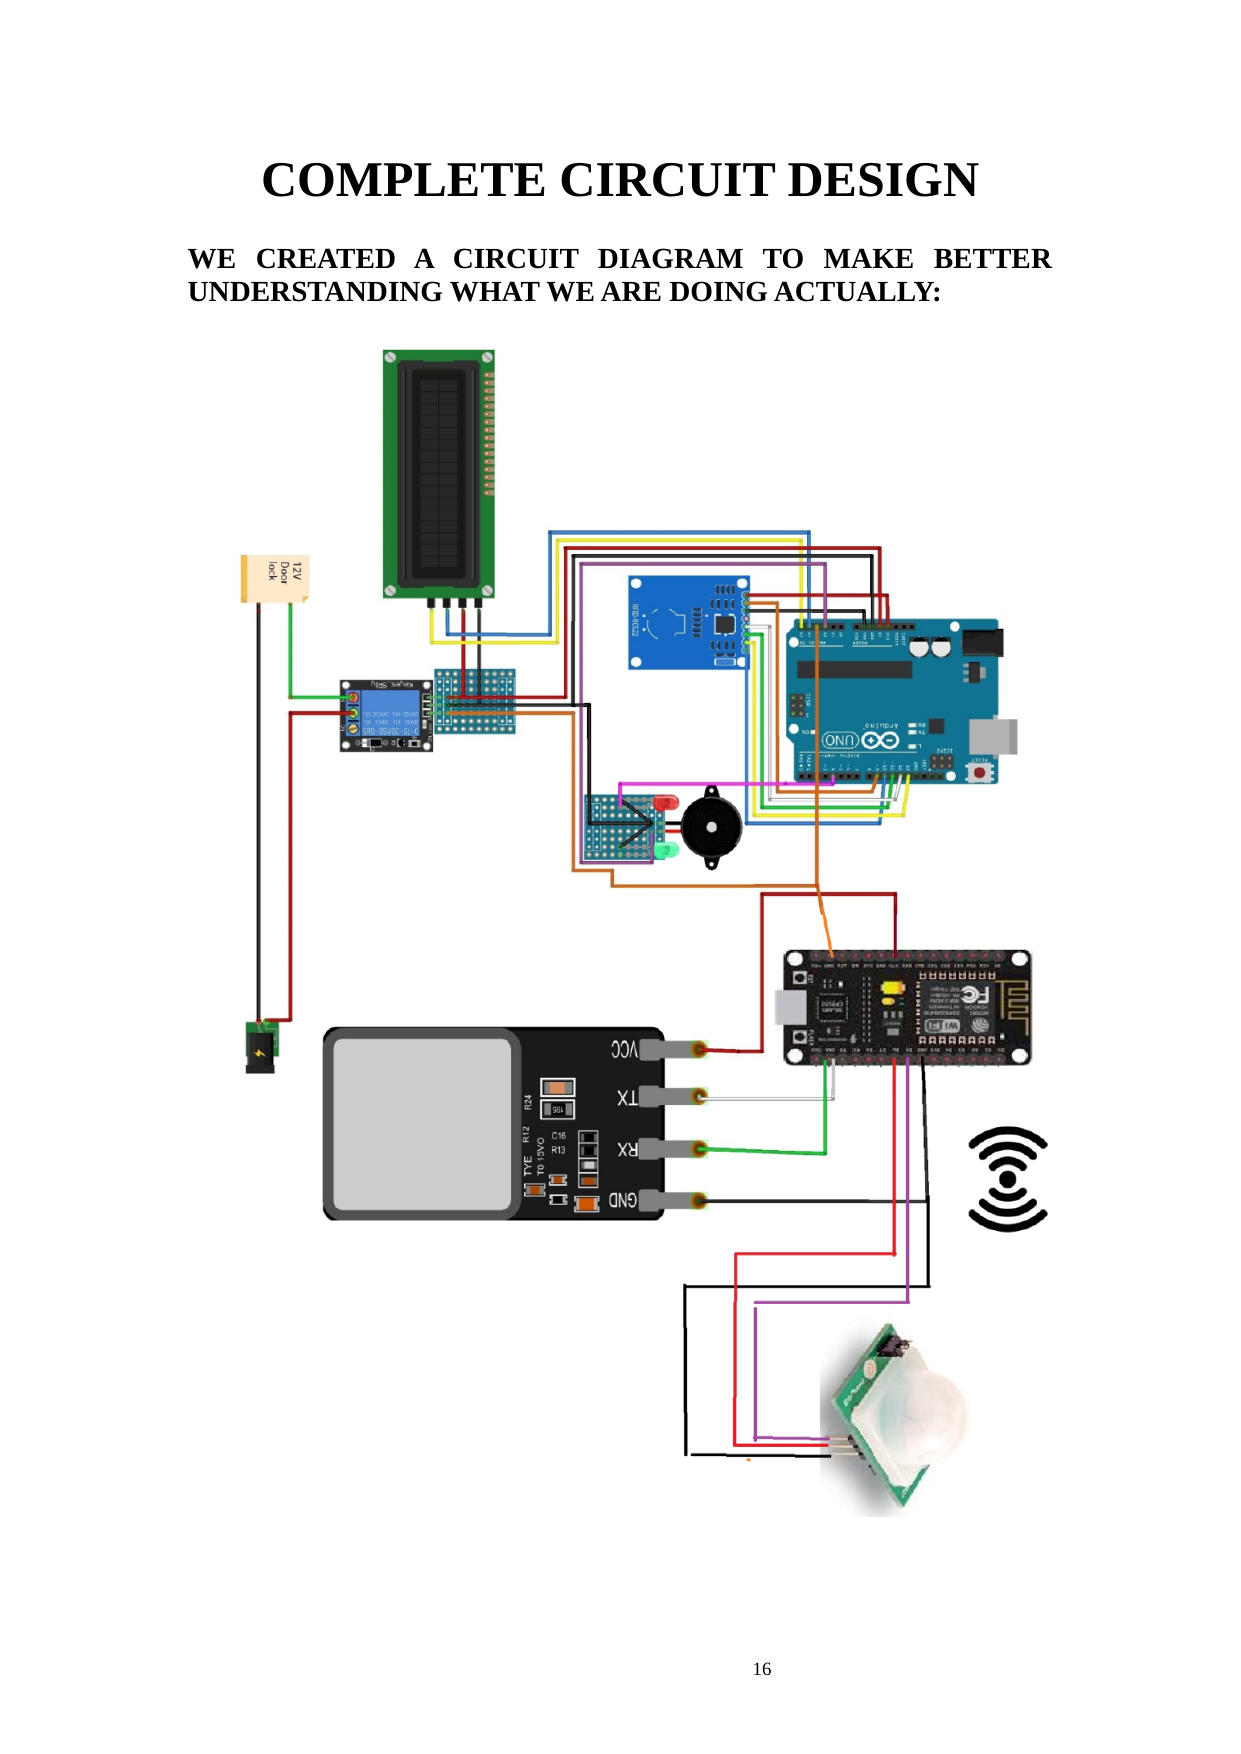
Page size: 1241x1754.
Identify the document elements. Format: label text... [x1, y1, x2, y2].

list COMPLETE CIRCUIT DESIGN [187, 150, 1053, 207]
picture [229, 351, 1057, 1586]
list WE CREATED A CIRCUIT DIAGRAM TO MAKE BETTER UNDERSTANDING WHAT WE ARE DOING ACTUALLY: [187, 241, 1053, 308]
